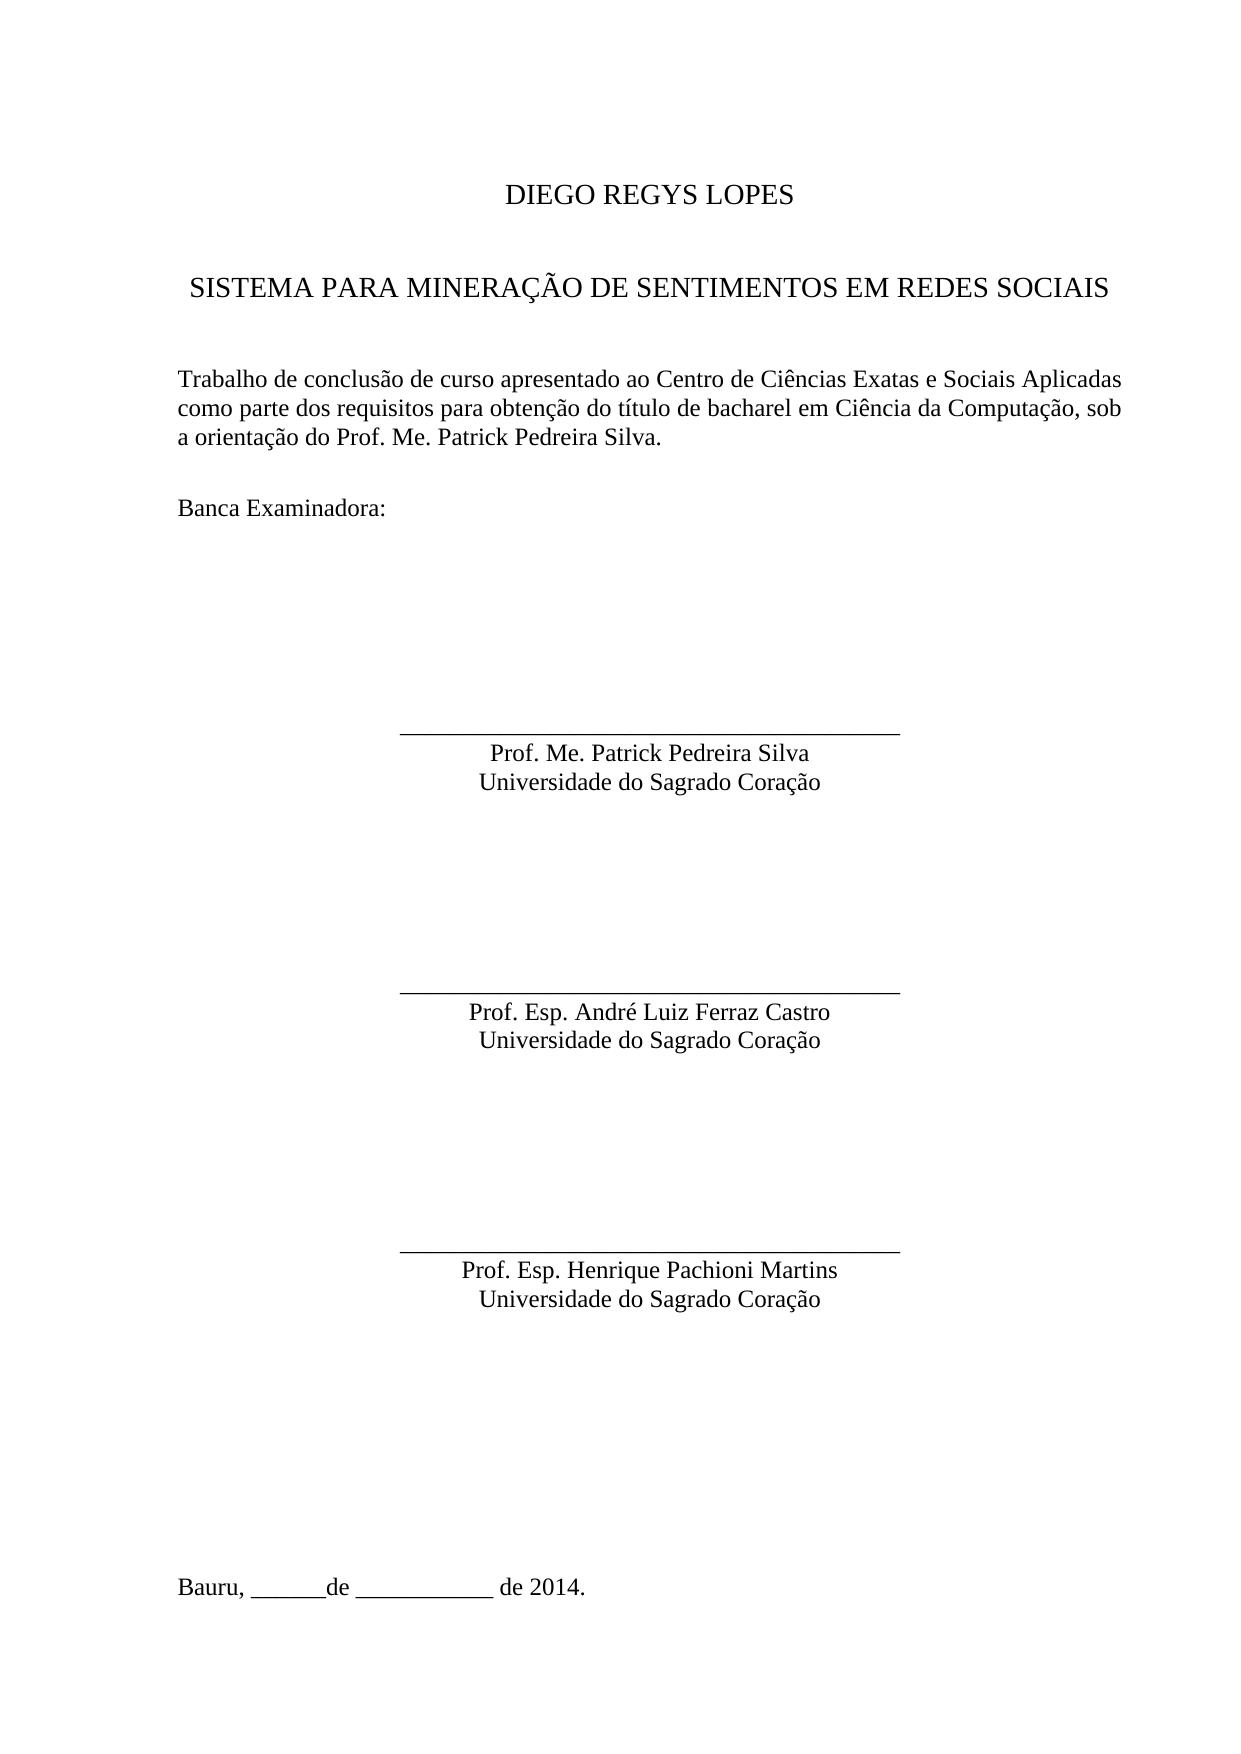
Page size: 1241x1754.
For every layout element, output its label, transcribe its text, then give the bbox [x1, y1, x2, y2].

text Universidade do Sagrado Coração [177, 1284, 1122, 1313]
text ________________________________________ [177, 1227, 1122, 1255]
text Bauru, ______de ___________ de 2014. [177, 1572, 1122, 1600]
text Universidade do Sagrado Coração [177, 1025, 1122, 1054]
text ________________________________________ [177, 968, 1122, 997]
text Prof. Esp. André Luiz Ferraz Castro [177, 997, 1122, 1025]
text ________________________________________ [177, 709, 1122, 738]
text Prof. Me. Patrick Pedreira Silva [177, 738, 1122, 767]
text Universidade do Sagrado Coração [177, 767, 1122, 795]
text DIEGO REGYS LOPES [177, 177, 1122, 211]
text Banca Examinadora: [177, 493, 1122, 522]
text SISTEMA PARA MINERAÇÃO DE SENTIMENTOS EM REDES SOCIAIS [177, 271, 1122, 304]
text Prof. Esp. Henrique Pachioni Martins [177, 1255, 1122, 1284]
